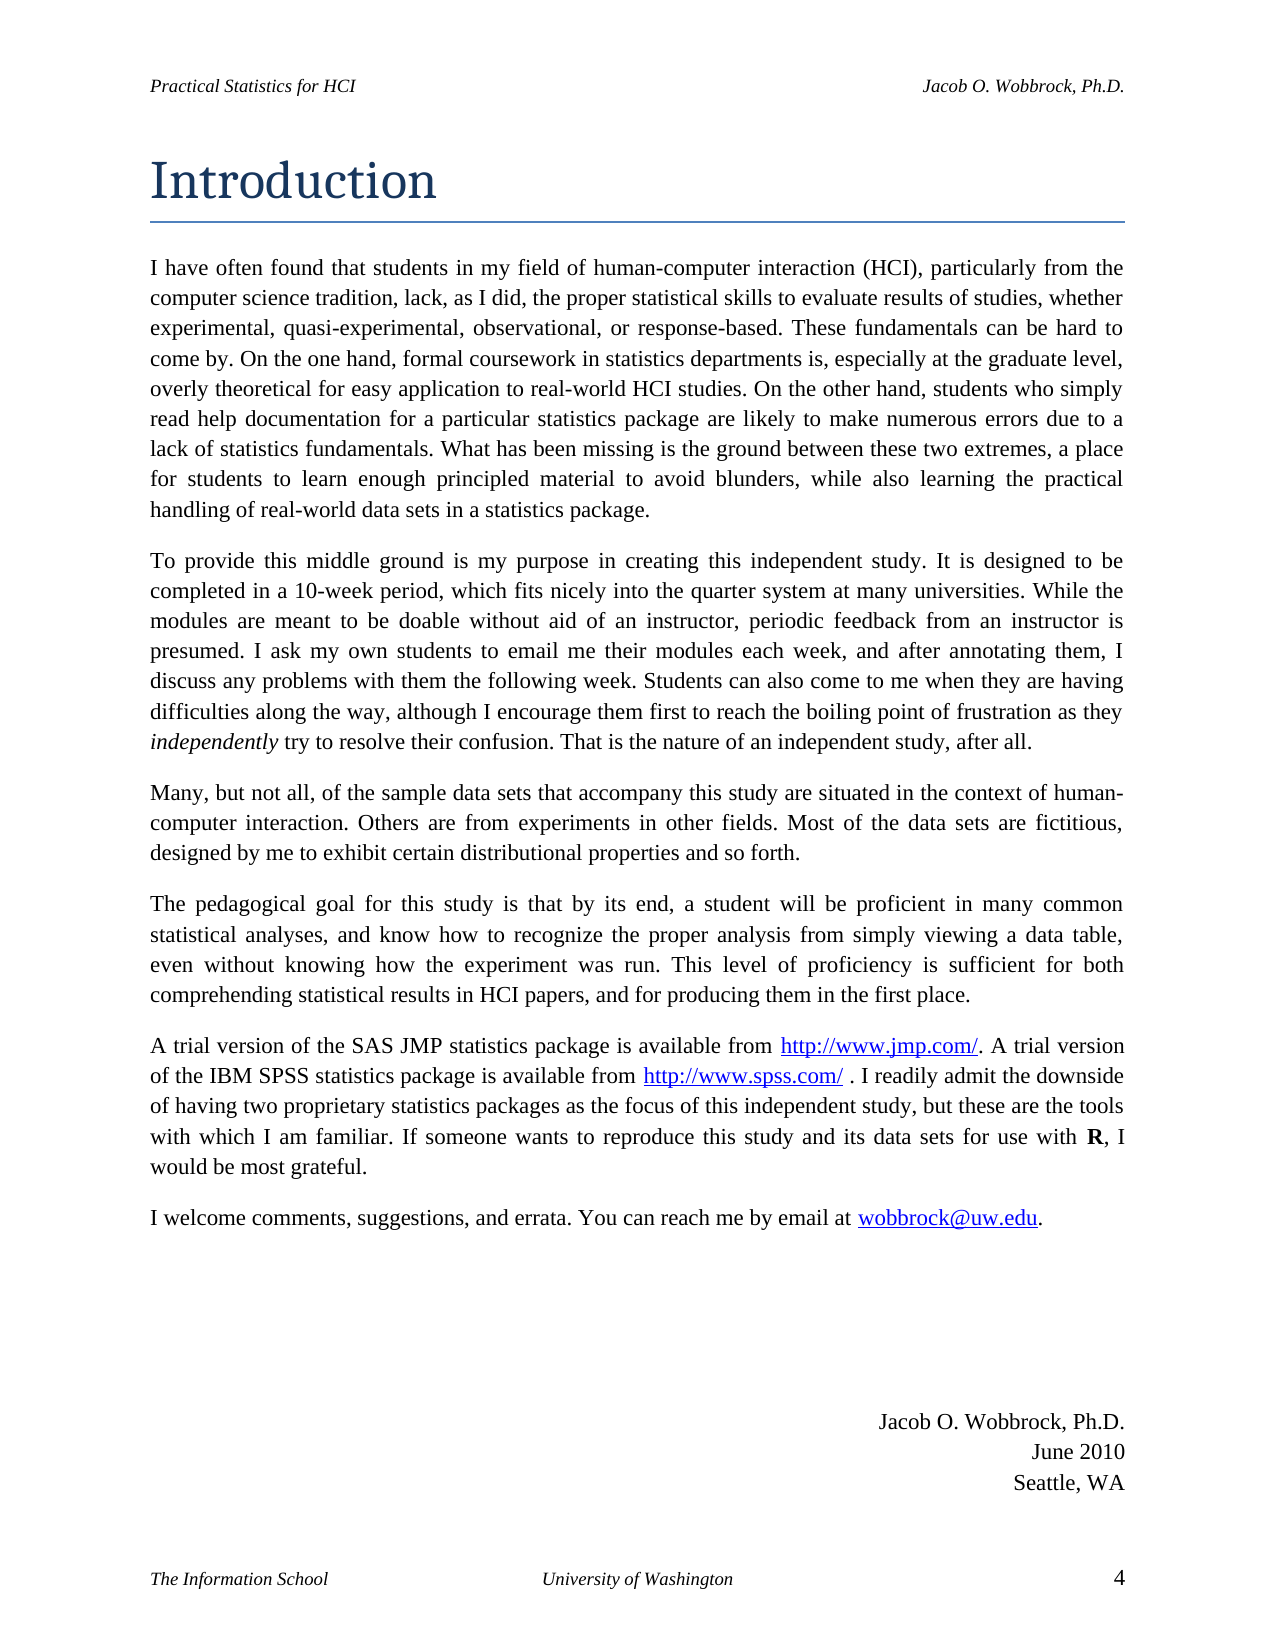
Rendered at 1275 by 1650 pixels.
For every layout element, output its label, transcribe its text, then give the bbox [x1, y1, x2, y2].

text A trial version of the SAS JMP statistics package is available from http://www.jmp.com/. A trial version of the IBM SPSS statistics package is available from http://www.spss.com/ . I readily admit the downside of having two proprietary statistics packages as the focus of this independent study, but these are the tools with which I am familiar. If someone wants to reproduce this study and its data sets for use with R, I would be most grateful. [150, 1032, 1125, 1179]
text I have often found that students in my field of human-computer interaction (HCI), particularly from the computer science tradition, lack, as I did, the proper statistical skills to evaluate results of studies, whether experimental, quasi-experimental, observational, or response-based. These fundamentals can be hard to come by. On the one hand, formal coursework in statistics departments is, especially at the graduate level, overly theoretical for easy application to real-world HCI studies. On the other hand, students who simply read help documentation for a particular statistics package are likely to make numerous errors due to a lack of statistics fundamentals. What has been missing is the ground between these two extremes, a place for students to learn enough principled material to avoid blunders, while also learning the practical handling of real-world data sets in a statistics package. [150, 254, 1125, 522]
text Jacob O. Wobbrock, Ph.D. June 2010 Seattle, WA [150, 1408, 1125, 1495]
text Many, but not all, of the sample data sets that accompany this study are situated in the context of human-computer interaction. Others are from experiments in other fields. Most of the data sets are fictitious, designed by me to exhibit certain distributional properties and so forth. [150, 779, 1125, 866]
text To provide this middle ground is my purpose in creating this independent study. It is designed to be completed in a 10-week period, which fits nicely into the quarter system at many universities. While the modules are meant to be doable without aid of an instructor, periodic feedback from an instructor is presumed. I ask my own students to email me their modules each week, and after annotating them, I discuss any problems with them the following week. Students can also come to me when they are having difficulties along the way, although I encourage them first to reach the boiling point of frustration as they independently try to resolve their confusion. That is the nature of an independent study, after all. [150, 547, 1125, 754]
title Introduction [150, 150, 1125, 221]
text I welcome comments, suggestions, and errata. You can reach me by email at wobbrock@uw.edu. [150, 1204, 1125, 1230]
text The pedagogical goal for this study is that by its end, a student will be proficient in many common statistical analyses, and know how to recognize the proper analysis from simply viewing a data table, even without knowing how the experiment was run. This level of proficiency is sufficient for both comprehending statistical results in HCI papers, and for producing them in the first place. [150, 890, 1125, 1007]
